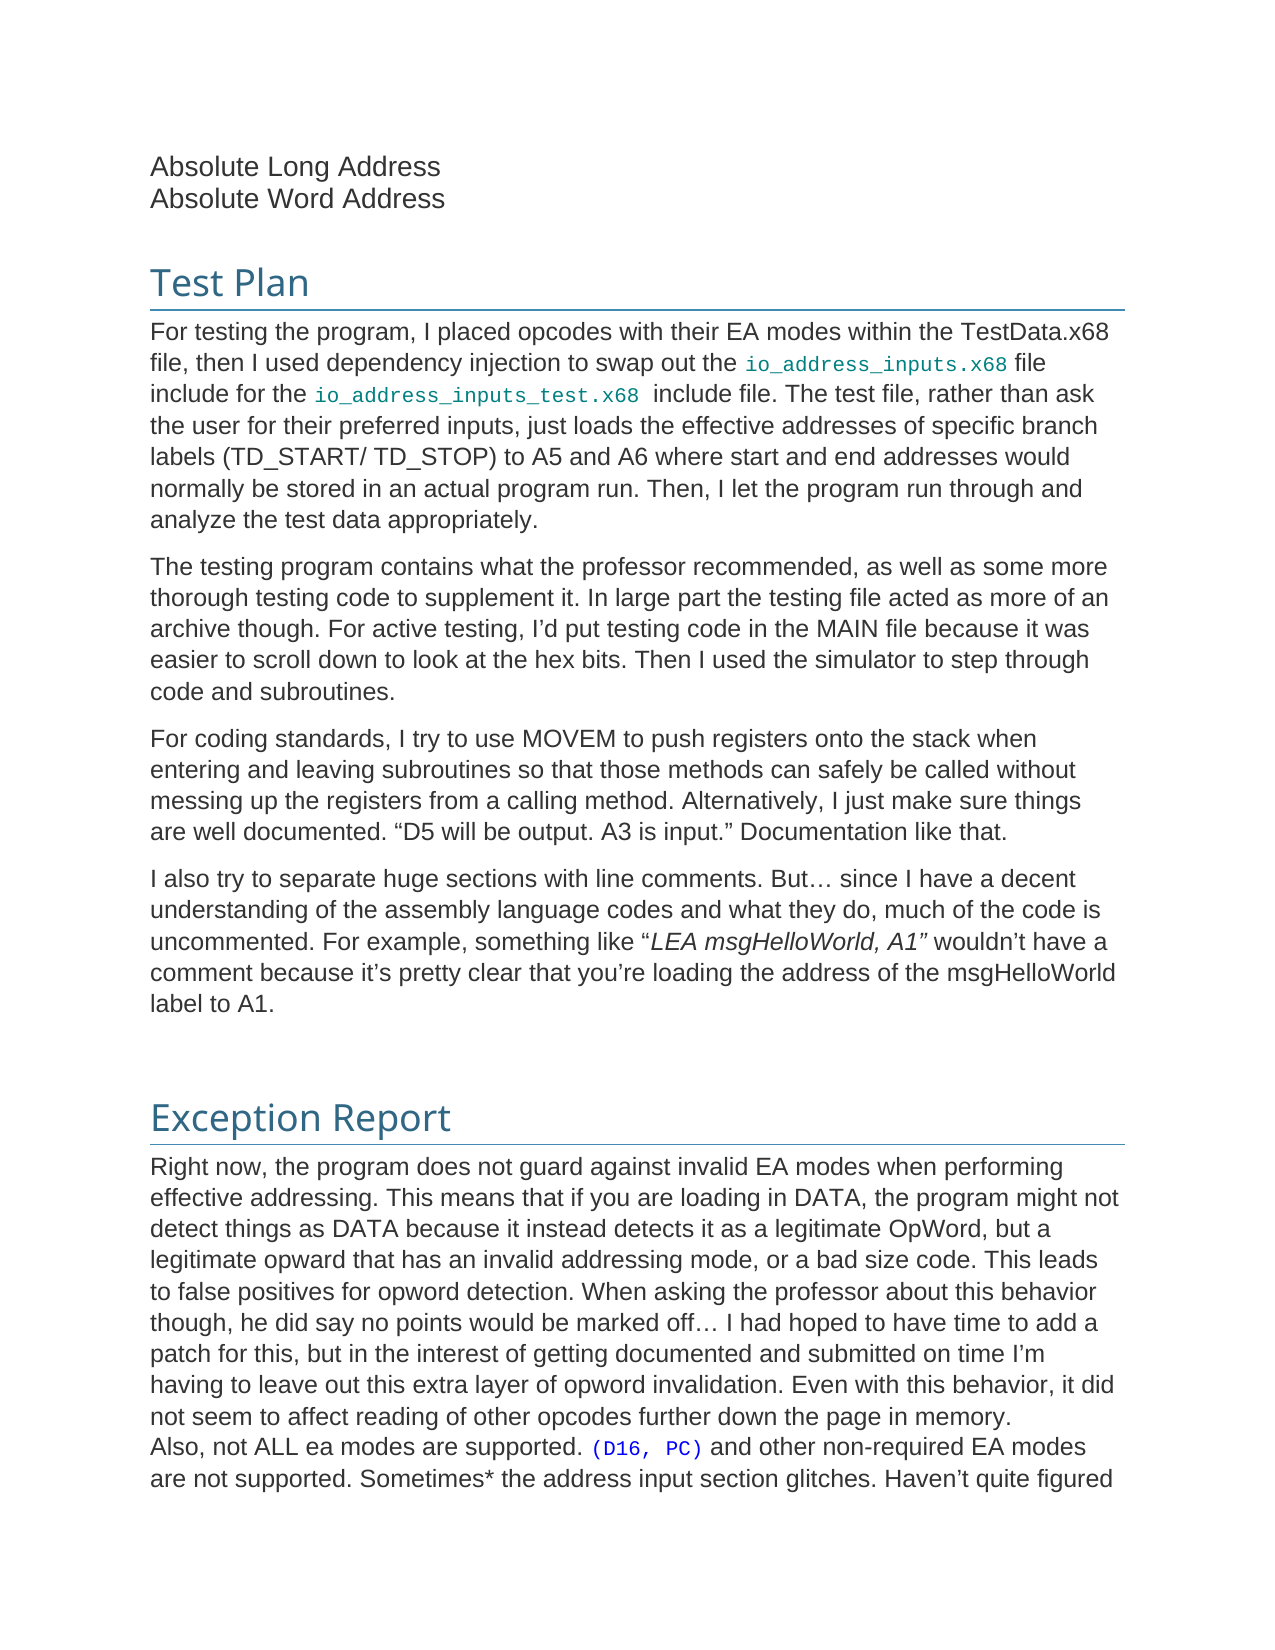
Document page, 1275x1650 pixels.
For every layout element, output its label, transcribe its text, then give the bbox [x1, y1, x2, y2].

text The testing program contains what the professor recommended, as well as some more thorough testing code to supplement it. In large part the testing file acted as more of an archive though. For active testing, I’d put testing code in the MAIN file because it was easier to scroll down to look at the hex bits. Then I used the simulator to step through code and subroutines. [150, 549, 1125, 705]
text For testing the program, I placed opcodes with their EA modes within the TestData.x68 file, then I used dependency injection to swap out the io_address_inputs.x68 file include for the io_address_inputs_test.x68 include file. The test file, rather than ask the user for their preferred inputs, just loads the effective addresses of specific branch labels (TD_START/ TD_STOP) to A5 and A6 where start and end addresses would normally be stored in an actual program run. Then, I let the program run through and analyze the test data appropriately. [150, 315, 1125, 533]
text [150, 1149, 1125, 1493]
text Absolute Long Address Absolute Word Address [150, 150, 1125, 215]
subtitle Exception Report [150, 1091, 1125, 1144]
text I also try to separate huge sections with line comments. But… since I have a decent understanding of the assembly language codes and what they do, much of the code is uncommented. For example, something like “LEA msgHelloWorld, A1” wouldn’t have a comment because it’s pretty clear that you’re loading the address of the msgHelloWorld label to A1. [150, 862, 1125, 1049]
subtitle Test Plan [150, 256, 1125, 309]
text For coding standards, I try to use MOVEM to push registers onto the stack when entering and leaving subroutines so that those methods can safely be called without messing up the registers from a calling method. Alternatively, I just make sure things are well documented. “D5 will be output. A3 is input.” Documentation like that. [150, 721, 1125, 846]
